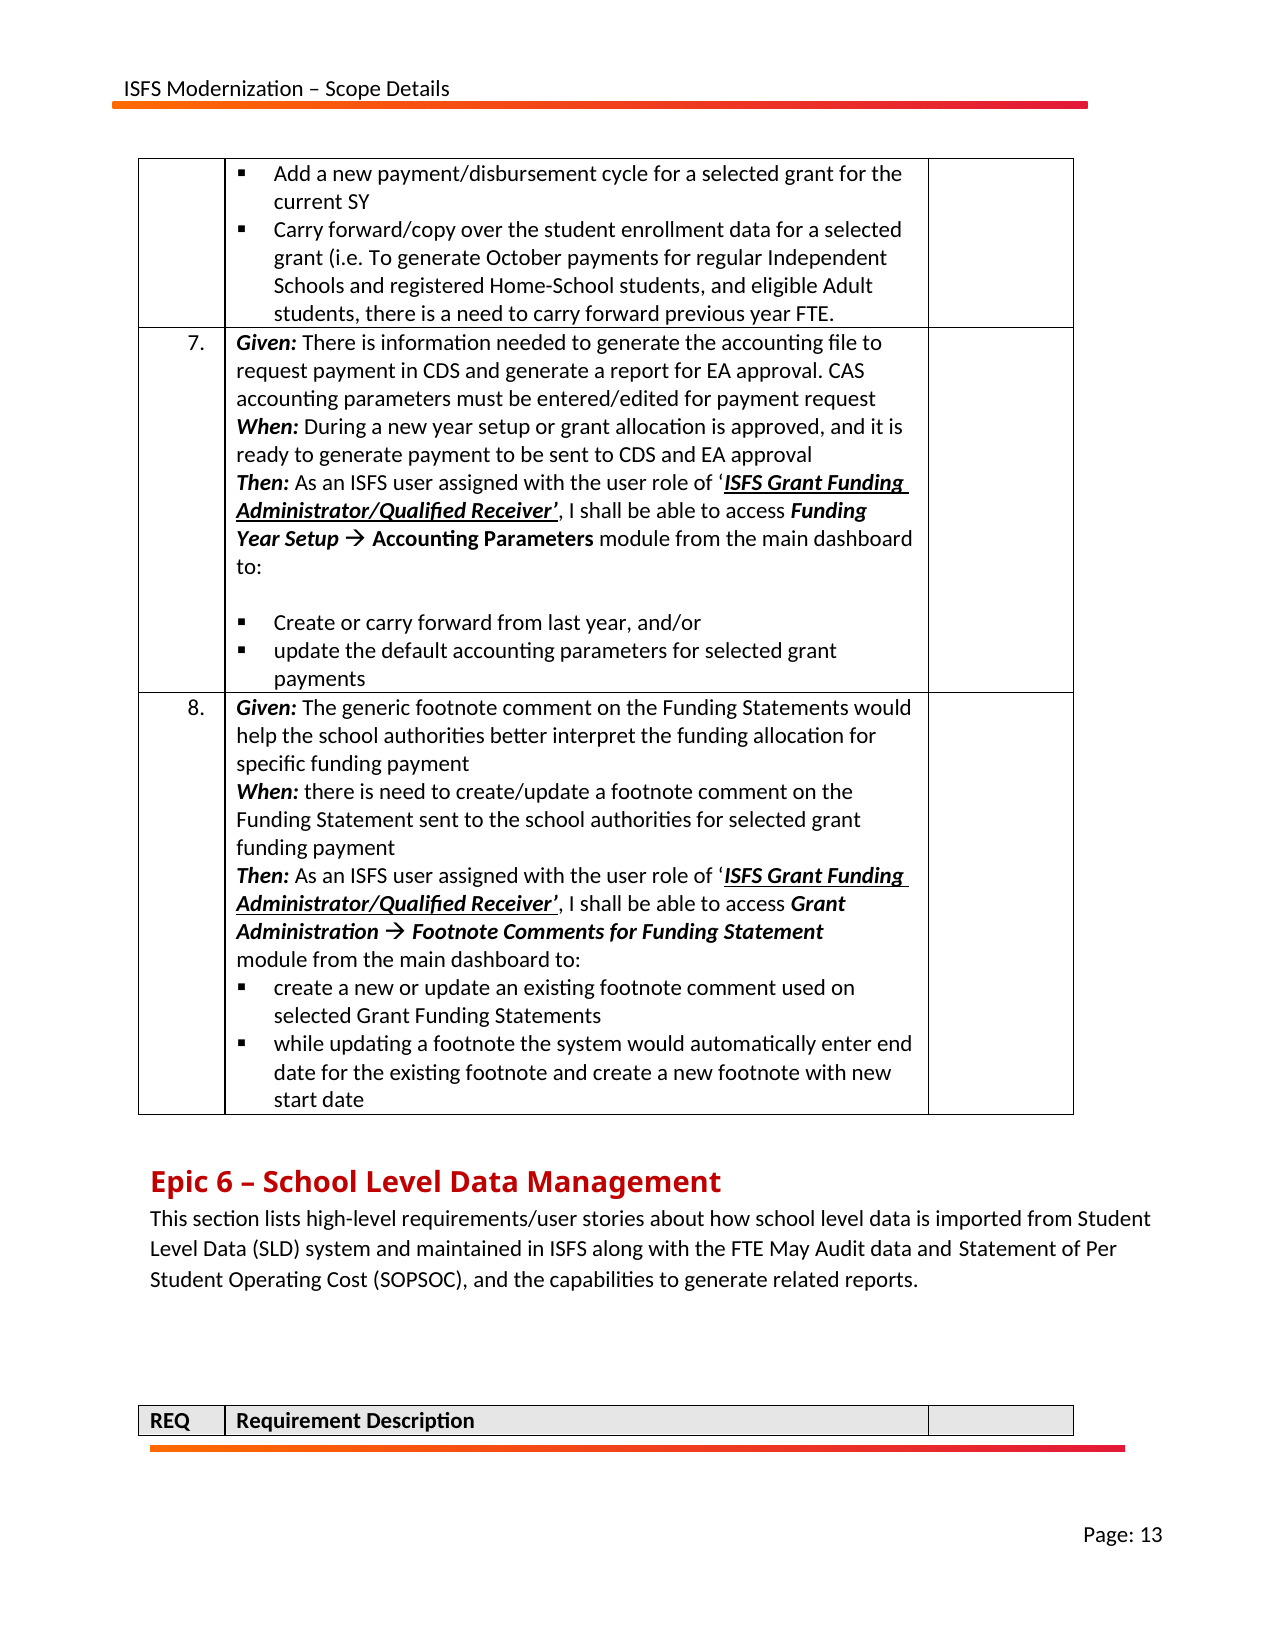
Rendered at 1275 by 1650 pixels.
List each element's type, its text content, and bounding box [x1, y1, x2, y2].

text This section lists high-level requirements/user stories about how school level data is imported from Student Level Data (SLD) system and maintained in ISFS along with the FTE May Audit data and Statement of Per Student Operating Cost (SOPSOC), and the capabilities to generate related reports. [150, 1204, 1162, 1293]
table_header REQ ID [139, 1406, 224, 1434]
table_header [226, 1406, 928, 1434]
table_header [929, 1406, 1073, 1434]
table_cell Given: There is information needed to generate the accounting file to request payment in CDS and generate a report for EA approval. CAS accounting parameters must be entered/edited for payment request When: During a new year setup or grant allocation is approved, and it is ready to generate payment to be sent to CDS and EA approval Then: As an ISFS user assigned with the user role of ‘ISFS Grant Funding Administrator/Qualified Receiver’, I shall be able to access Funding Year Setup Accounting Parameters module from the main dashboard to: Create or carry forward from last year, and/or update the default accounting parameters for selected grant payments [226, 328, 928, 692]
table_cell [929, 159, 1073, 327]
table_cell [139, 693, 224, 1114]
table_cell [226, 159, 928, 327]
subtitle Epic 6 – School Level Data Management [112, 1162, 1162, 1201]
table_cell [929, 693, 1073, 1114]
table_cell [929, 328, 1073, 692]
table_cell [139, 159, 224, 327]
table_cell Given: The generic footnote comment on the Funding Statements would help the school authorities better interpret the funding allocation for specific funding payment When: there is need to create/update a footnote comment on the Funding Statement sent to the school authorities for selected grant funding payment Then: As an ISFS user assigned with the user role of ‘ISFS Grant Funding Administrator/Qualified Receiver’, I shall be able to access Grant Administration Footnote Comments for Funding Statement module from the main dashboard to: create a new or update an existing footnote comment used on selected Grant Funding Statements while updating a footnote the system would automatically enter end date for the existing footnote and create a new footnote with new start date [226, 693, 928, 1114]
table_cell [139, 328, 224, 692]
